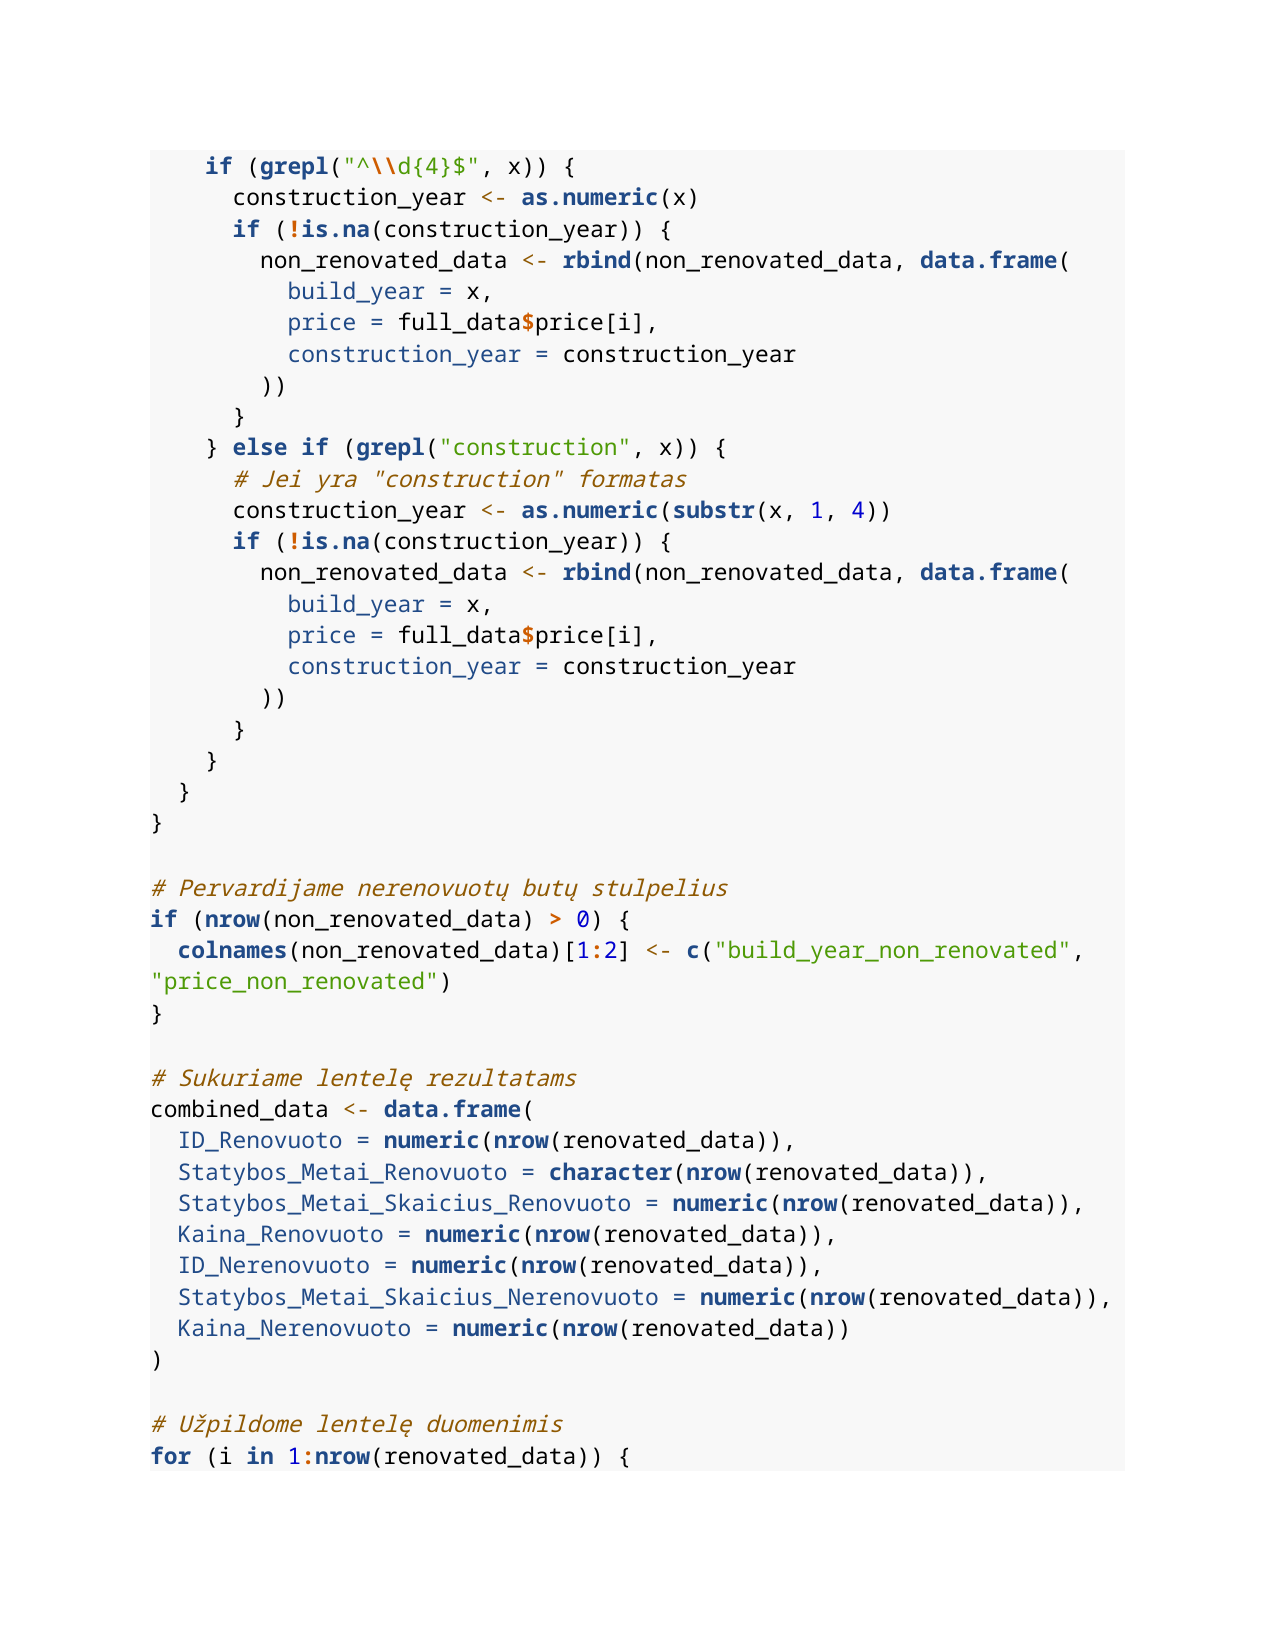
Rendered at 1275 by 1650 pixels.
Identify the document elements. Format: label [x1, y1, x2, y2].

text [150, 150, 1125, 1471]
